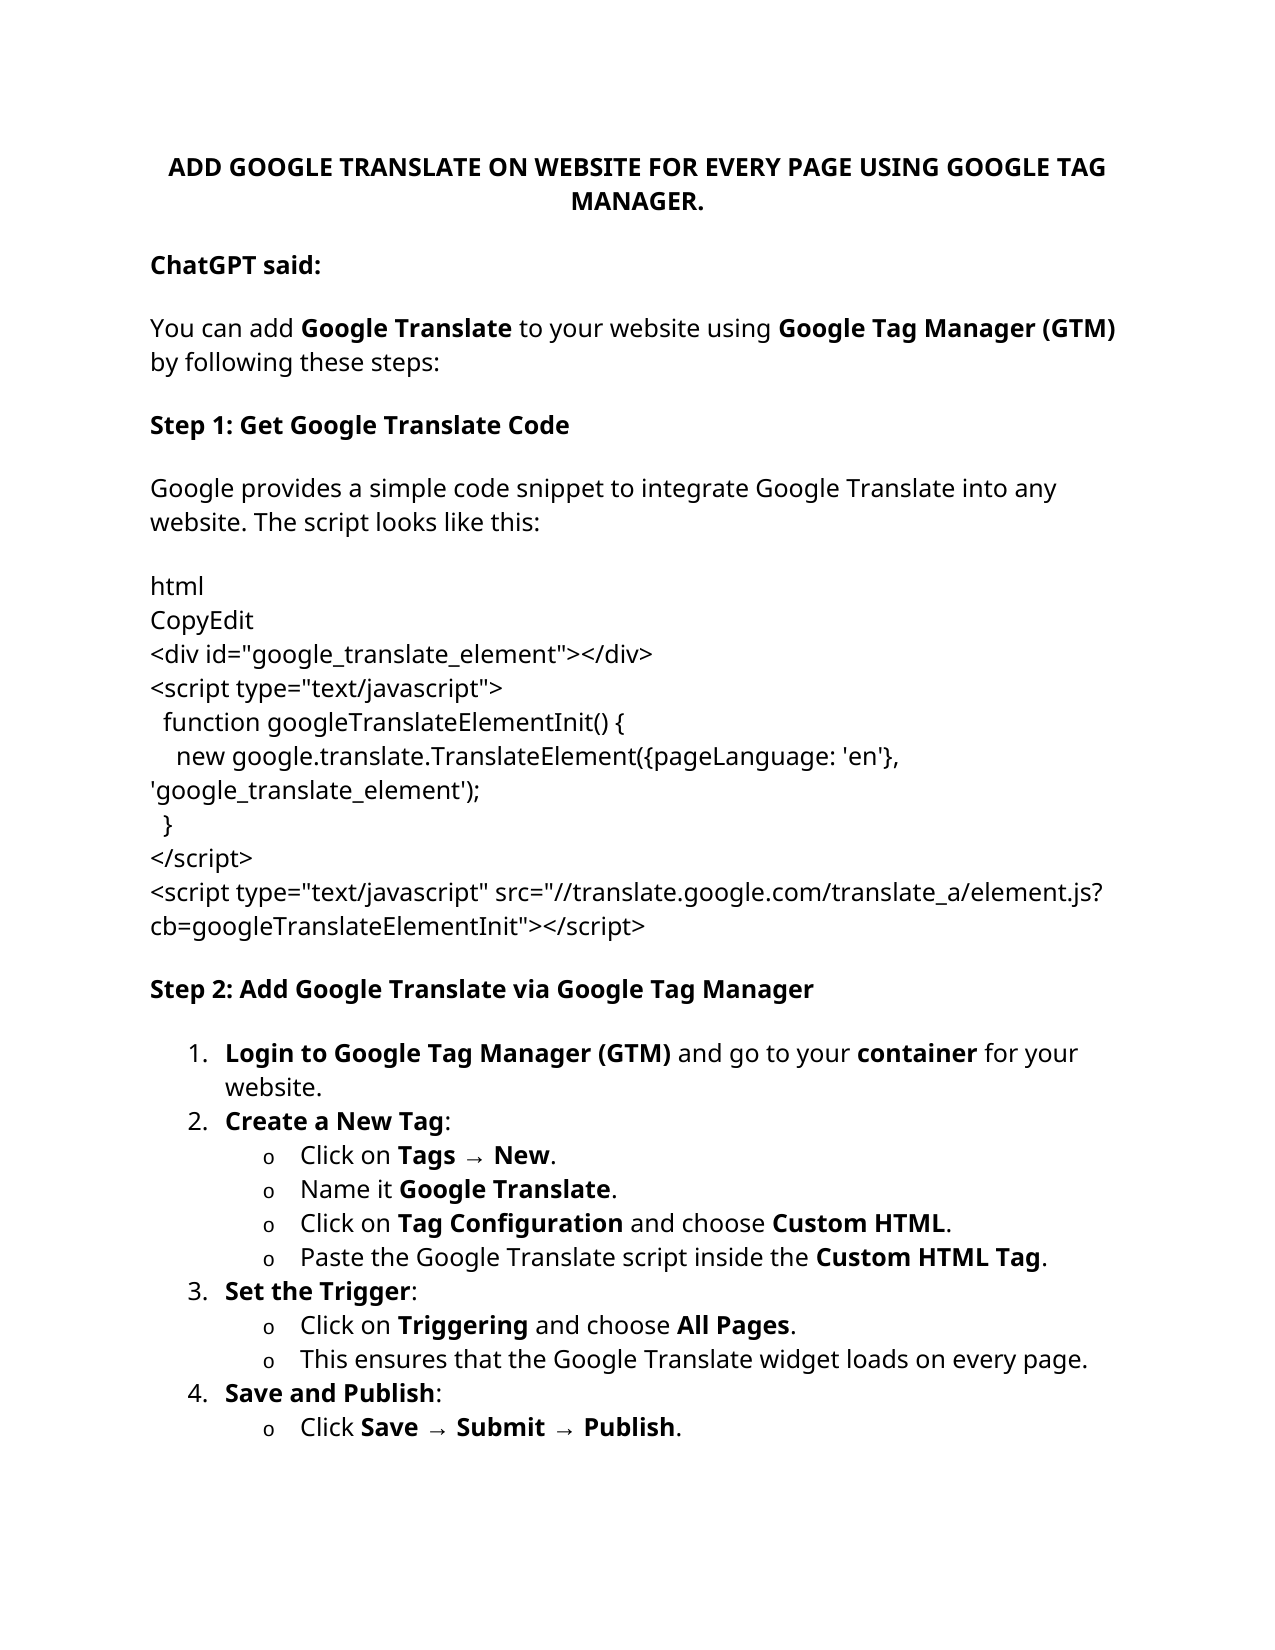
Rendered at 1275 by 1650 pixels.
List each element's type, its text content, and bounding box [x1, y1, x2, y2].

text } [150, 807, 1125, 841]
list Click Save → Submit → Publish. [262, 1410, 1125, 1444]
list Save and Publish: [187, 1376, 1125, 1410]
list Paste the Google Translate script inside the Custom HTML Tag. [262, 1240, 1125, 1274]
list Click on Tag Configuration and choose Custom HTML. [262, 1206, 1125, 1240]
text <script type="text/javascript" src="//translate.google.com/translate_a/element.js?cb=googleTranslateElementInit"></script> [150, 875, 1125, 943]
text new google.translate.TranslateElement({pageLanguage: 'en'}, 'google_translate_element'); [150, 739, 1125, 807]
list Click on Triggering and choose All Pages. [262, 1308, 1125, 1342]
text Step 1: Get Google Translate Code [150, 408, 1125, 442]
text ADD GOOGLE TRANSLATE ON WEBSITE FOR EVERY PAGE USING GOOGLE TAG MANAGER. [150, 150, 1125, 218]
text function googleTranslateElementInit() { [150, 704, 1125, 739]
text html [150, 568, 1125, 602]
text Step 2: Add Google Translate via Google Tag Manager [150, 972, 1125, 1006]
list Create a New Tag: [187, 1103, 1125, 1138]
text </script> [150, 841, 1125, 875]
text Google provides a simple code snippet to integrate Google Translate into any website. The script looks like this: [150, 471, 1125, 539]
text You can add Google Translate to your website using Google Tag Manager (GTM) by following these steps: [150, 311, 1125, 379]
text ChatGPT said: [150, 247, 1125, 281]
text <div id="google_translate_element"></div> [150, 636, 1125, 671]
list Click on Tags → New. [262, 1138, 1125, 1172]
list Set the Trigger: [187, 1274, 1125, 1308]
text CopyEdit [150, 602, 1125, 636]
list Login to Google Tag Manager (GTM) and go to your container for your website. [187, 1035, 1125, 1103]
list This ensures that the Google Translate widget loads on every page. [262, 1342, 1125, 1376]
list Name it Google Translate. [262, 1172, 1125, 1206]
text <script type="text/javascript"> [150, 671, 1125, 704]
